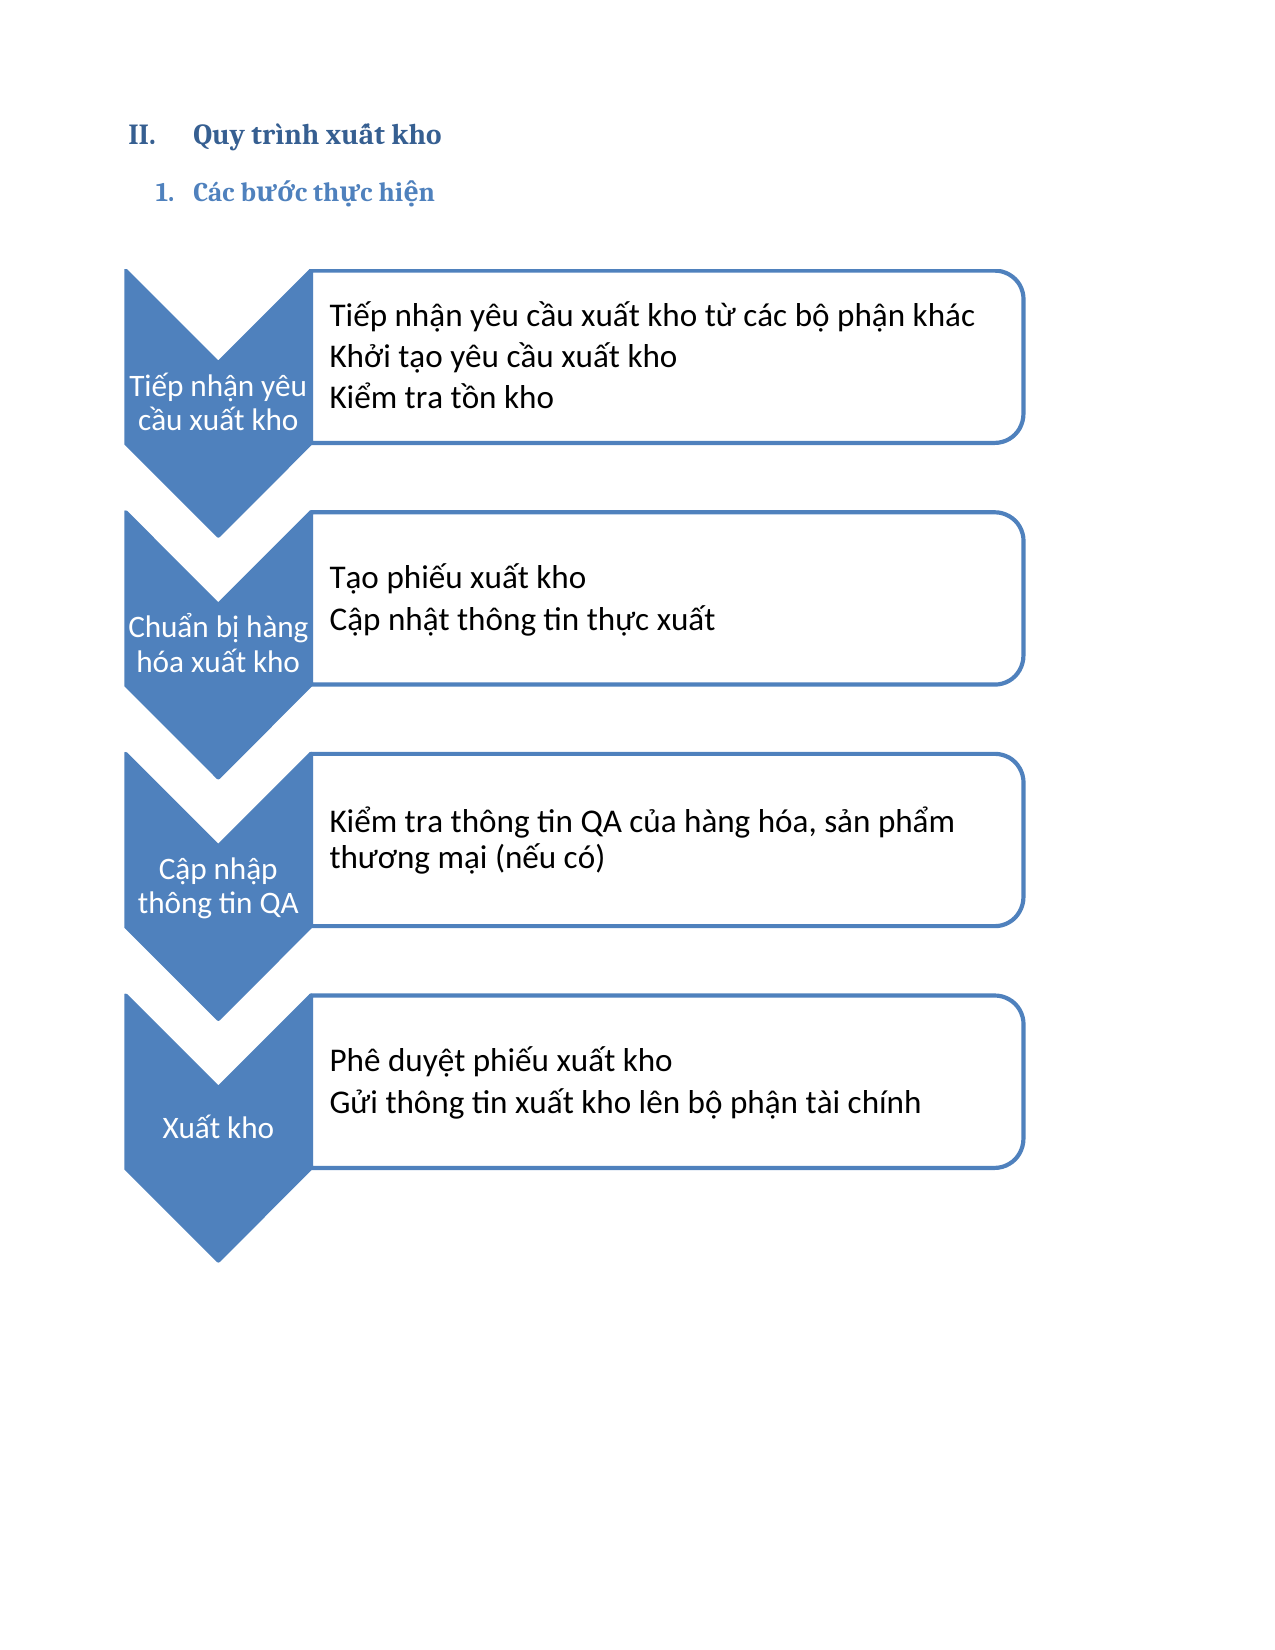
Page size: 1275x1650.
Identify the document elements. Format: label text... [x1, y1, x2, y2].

subtitle Các bước thực hiện [156, 177, 1157, 209]
subtitle Quy trình xuất kho [156, 118, 1157, 152]
